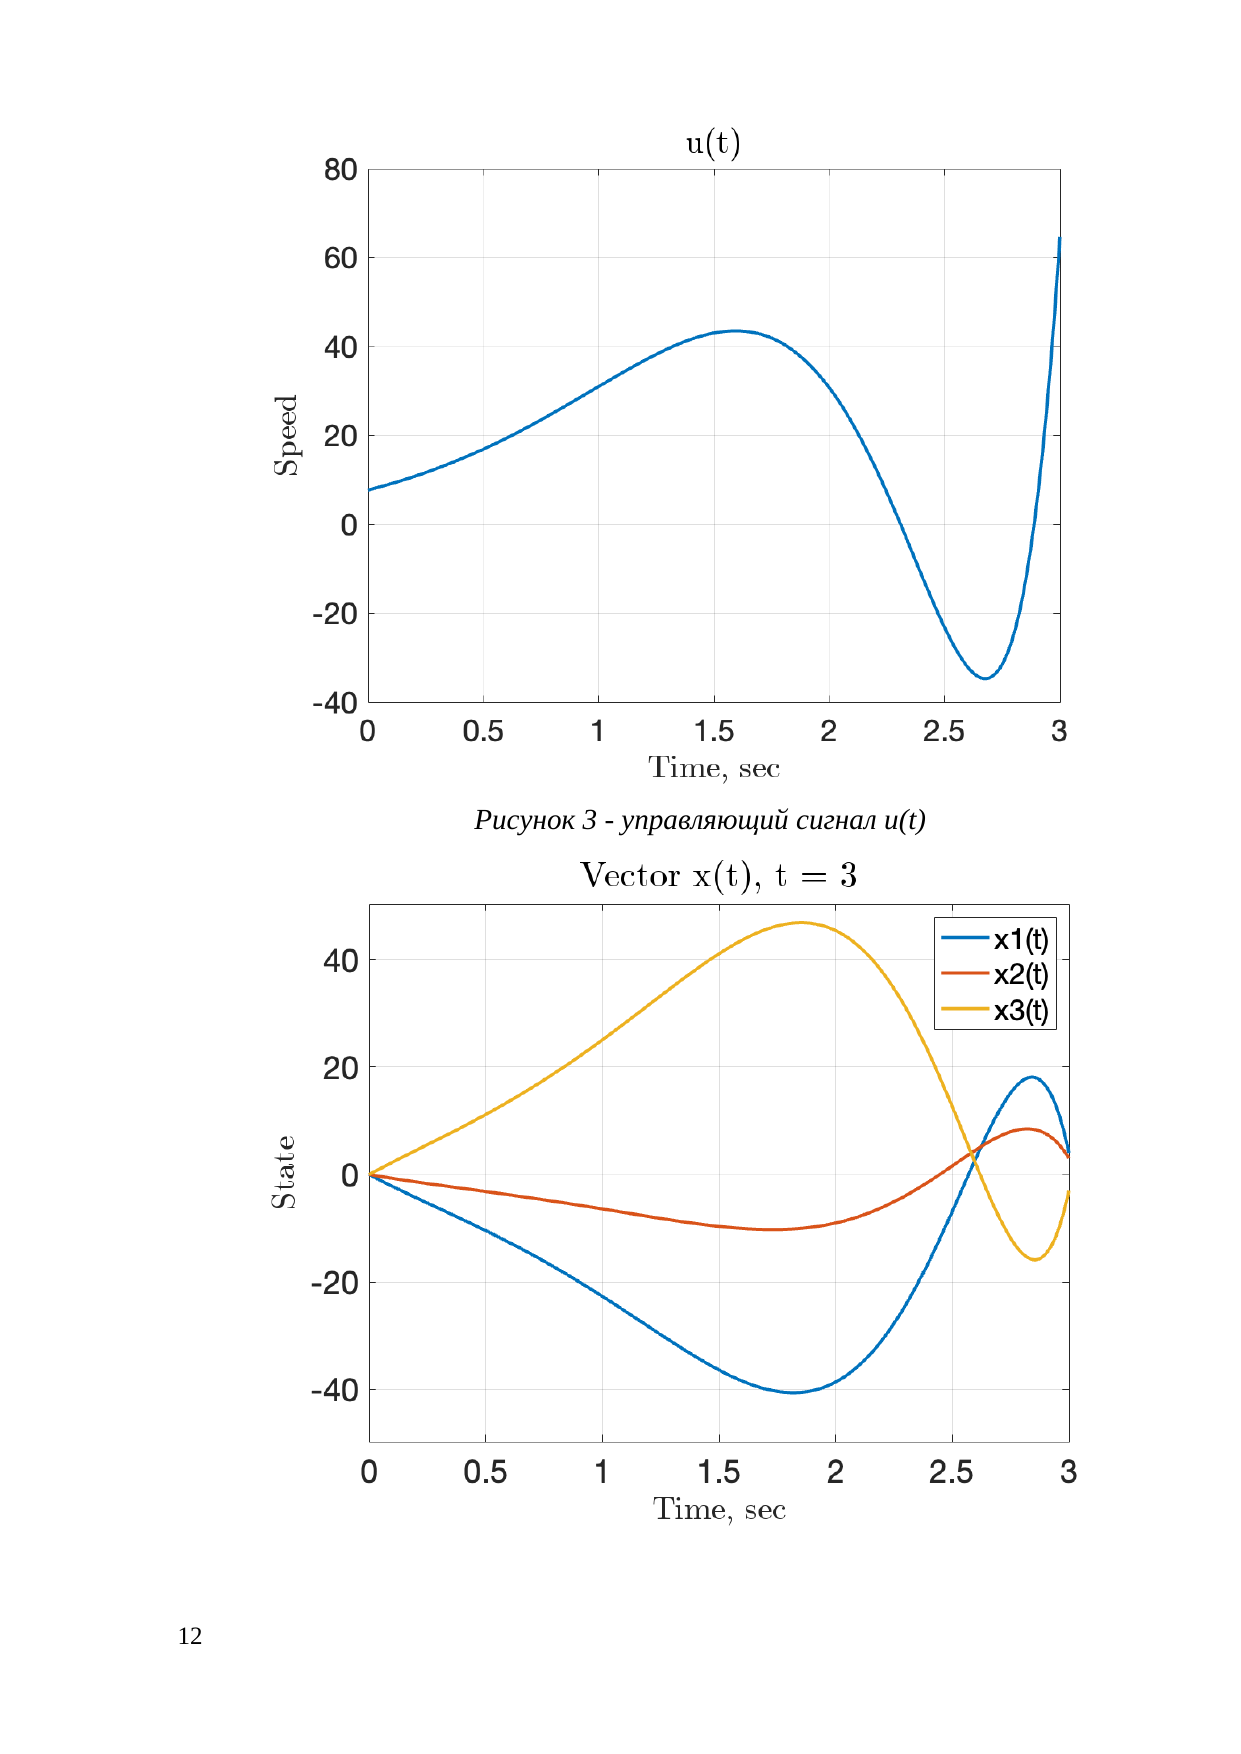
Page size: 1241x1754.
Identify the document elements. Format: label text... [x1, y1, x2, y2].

picture [251, 118, 1144, 788]
picture [251, 852, 1154, 1530]
text Рисунок 3 - управляющий сигнал u(t) [251, 802, 1152, 836]
